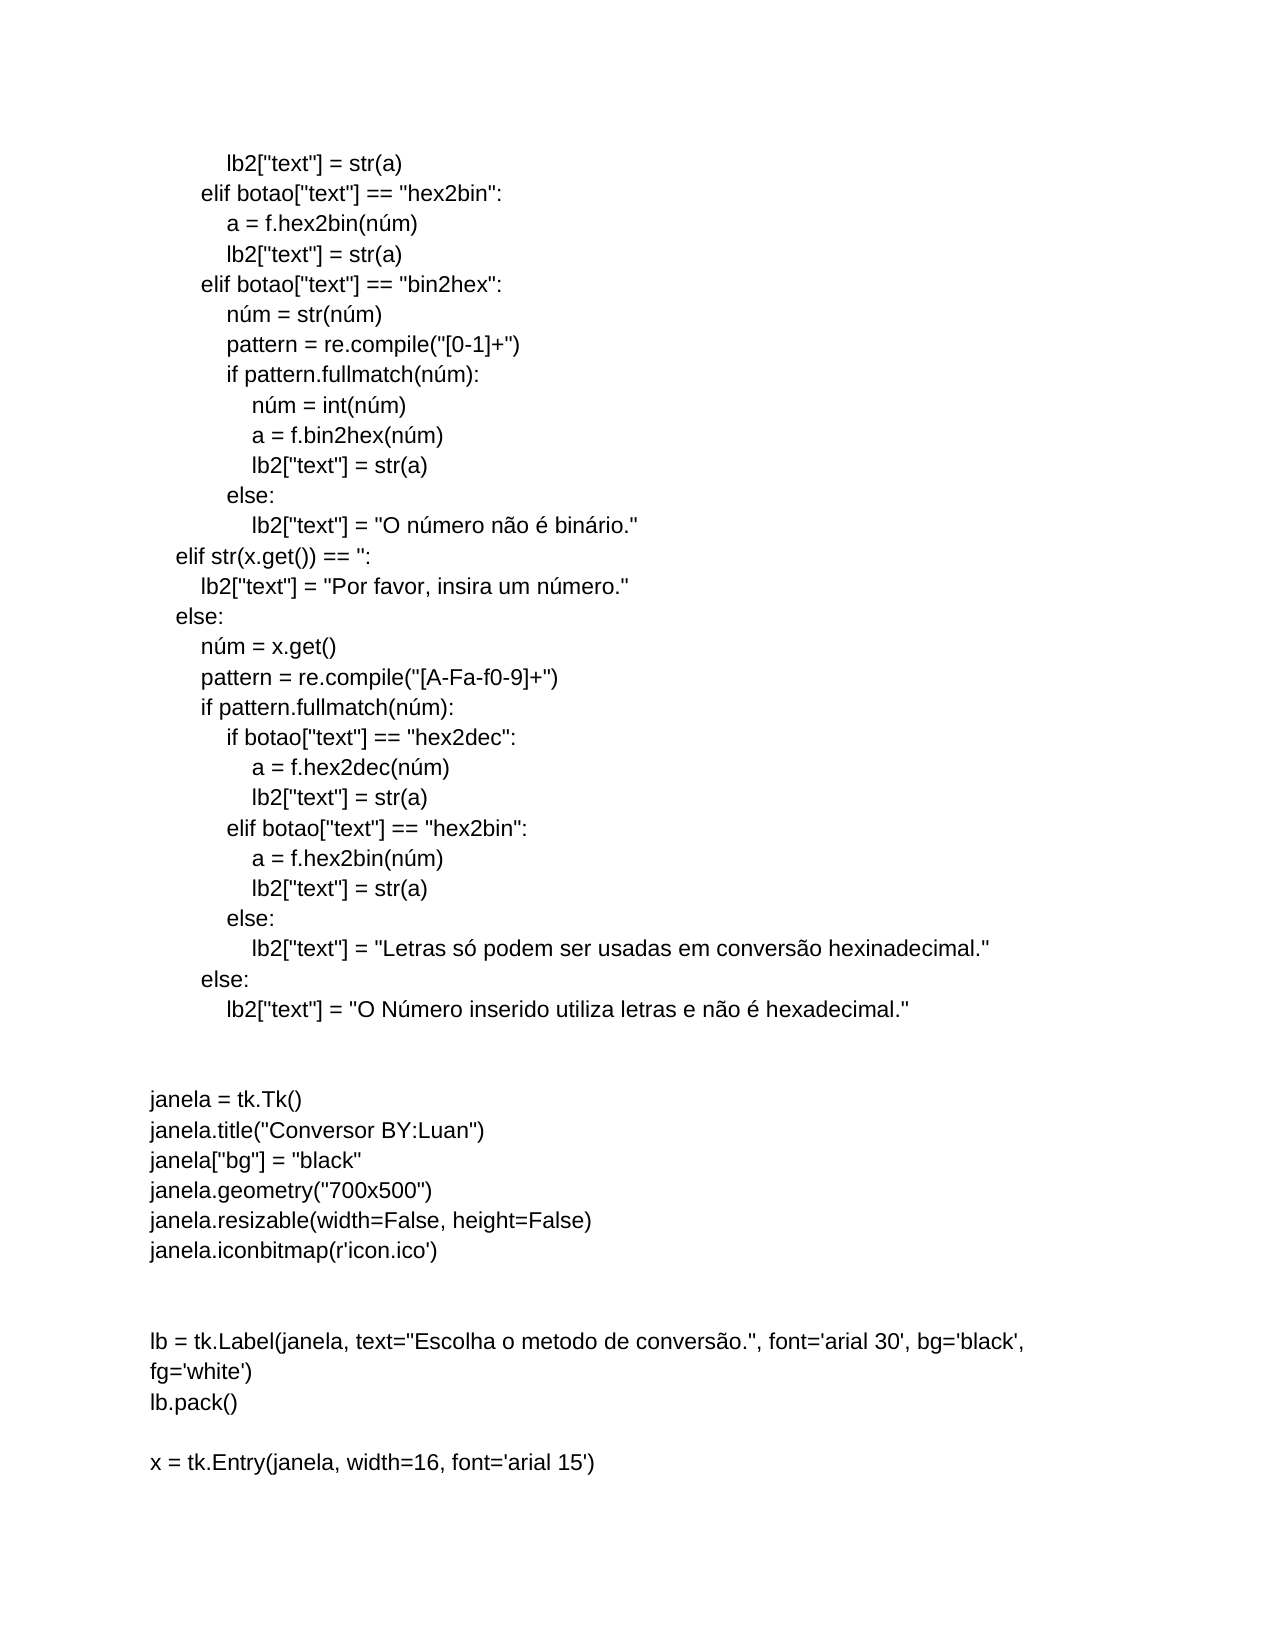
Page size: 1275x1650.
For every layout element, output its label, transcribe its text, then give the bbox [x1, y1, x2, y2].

text a = f.bin2hex(núm) [150, 422, 1125, 448]
text janela["bg"] = "black" [150, 1147, 1125, 1173]
text pattern = re.compile("[A-Fa-f0-9]+") [150, 663, 1125, 690]
text a = f.hex2bin(núm) [150, 210, 1125, 237]
text elif botao["text"] == "hex2bin": [150, 180, 1125, 207]
text núm = str(núm) [150, 301, 1125, 327]
text lb2["text"] = "Por favor, insira um número." [150, 573, 1125, 599]
text lb2["text"] = "Letras só podem ser usadas em conversão hexinadecimal." [150, 935, 1125, 962]
text janela.title("Conversor BY:Luan") [150, 1117, 1125, 1143]
text lb2["text"] = str(a) [150, 452, 1125, 478]
text if pattern.fullmatch(núm): [150, 694, 1125, 720]
text else: [150, 966, 1125, 992]
text else: [150, 905, 1125, 932]
text elif str(x.get()) == '': [150, 543, 1125, 569]
text núm = int(núm) [150, 392, 1125, 418]
text núm = x.get() [150, 633, 1125, 660]
text janela.iconbitmap(r'icon.ico') [150, 1237, 1125, 1264]
text elif botao["text"] == "hex2bin": [150, 814, 1125, 841]
text lb2["text"] = str(a) [150, 150, 1125, 176]
text lb2["text"] = str(a) [150, 241, 1125, 267]
text janela.resizable(width=False, height=False) [150, 1207, 1125, 1234]
text lb2["text"] = "O Número inserido utiliza letras e não é hexadecimal." [150, 996, 1125, 1022]
text a = f.hex2bin(núm) [150, 845, 1125, 871]
text janela = tk.Tk() [150, 1086, 1125, 1113]
text elif botao["text"] == "bin2hex": [150, 271, 1125, 297]
text a = f.hex2dec(núm) [150, 754, 1125, 781]
text else: [150, 603, 1125, 629]
text if pattern.fullmatch(núm): [150, 361, 1125, 388]
text if botao["text"] == "hex2dec": [150, 724, 1125, 750]
text janela.geometry("700x500") [150, 1177, 1125, 1203]
text lb2["text"] = str(a) [150, 875, 1125, 901]
text pattern = re.compile("[0-1]+") [150, 331, 1125, 358]
text else: [150, 482, 1125, 509]
text x = tk.Entry(janela, width=16, font='arial 15') [150, 1449, 1125, 1475]
text lb2["text"] = str(a) [150, 784, 1125, 811]
text lb.pack() [150, 1388, 1125, 1415]
text lb2["text"] = "O número não é binário." [150, 512, 1125, 539]
text lb = tk.Label(janela, text="Escolha o metodo de conversão.", font='arial 30', bg='black', fg='white') [150, 1328, 1125, 1385]
